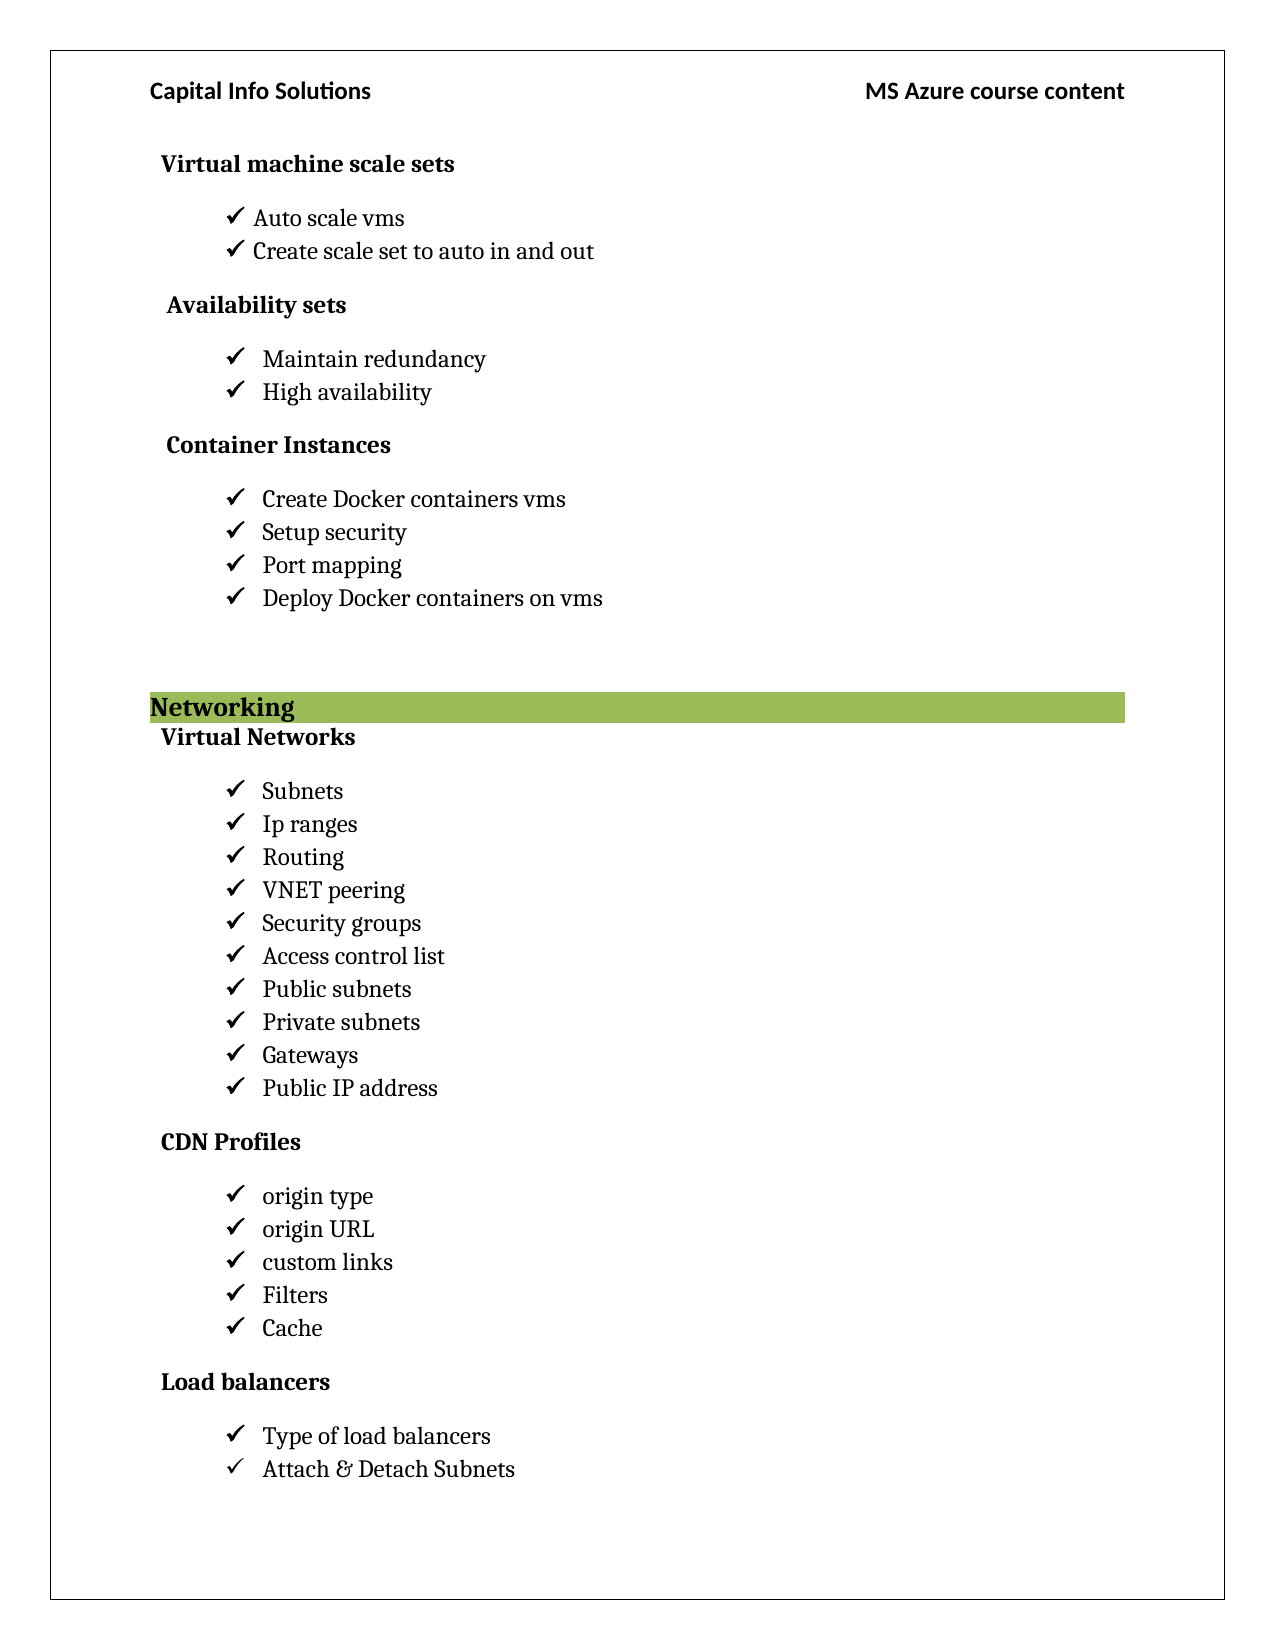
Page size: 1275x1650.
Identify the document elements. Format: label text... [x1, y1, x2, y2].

text CDN Profiles [150, 1128, 1125, 1157]
list origin type [225, 1182, 1125, 1211]
list Gateways [225, 1041, 1125, 1070]
list Filters [225, 1281, 1125, 1310]
list Subnets [225, 777, 1125, 806]
list Maintain redundancy [225, 344, 1125, 373]
list Setup security [225, 518, 1125, 547]
list High availability [225, 378, 1125, 406]
list Type of load balancers [225, 1422, 1125, 1451]
list Public IP address [225, 1074, 1125, 1103]
list Security groups [225, 909, 1125, 938]
subtitle Networking [150, 692, 1125, 723]
list Access control list [225, 942, 1125, 971]
list custom links [225, 1248, 1125, 1277]
list Create scale set to auto in and out [225, 237, 1125, 266]
list VNET peering [225, 876, 1125, 905]
list Port mapping [225, 551, 1125, 580]
text Virtual machine scale sets [150, 150, 1125, 179]
list Public subnets [225, 975, 1125, 1004]
text Container Instances [150, 431, 1125, 460]
text Load balancers [150, 1368, 1125, 1397]
list Ip ranges [225, 810, 1125, 839]
list Private subnets [225, 1008, 1125, 1037]
list Attach & Detach Subnets [225, 1455, 1125, 1483]
list Auto scale vms [225, 204, 1125, 233]
list Create Docker containers vms [225, 485, 1125, 514]
list Routing [225, 843, 1125, 872]
text Virtual Networks [150, 723, 1125, 752]
list Deploy Docker containers on vms [225, 584, 1125, 613]
list Cache [225, 1314, 1125, 1343]
list origin URL [225, 1215, 1125, 1244]
text Availability sets [150, 291, 1125, 319]
